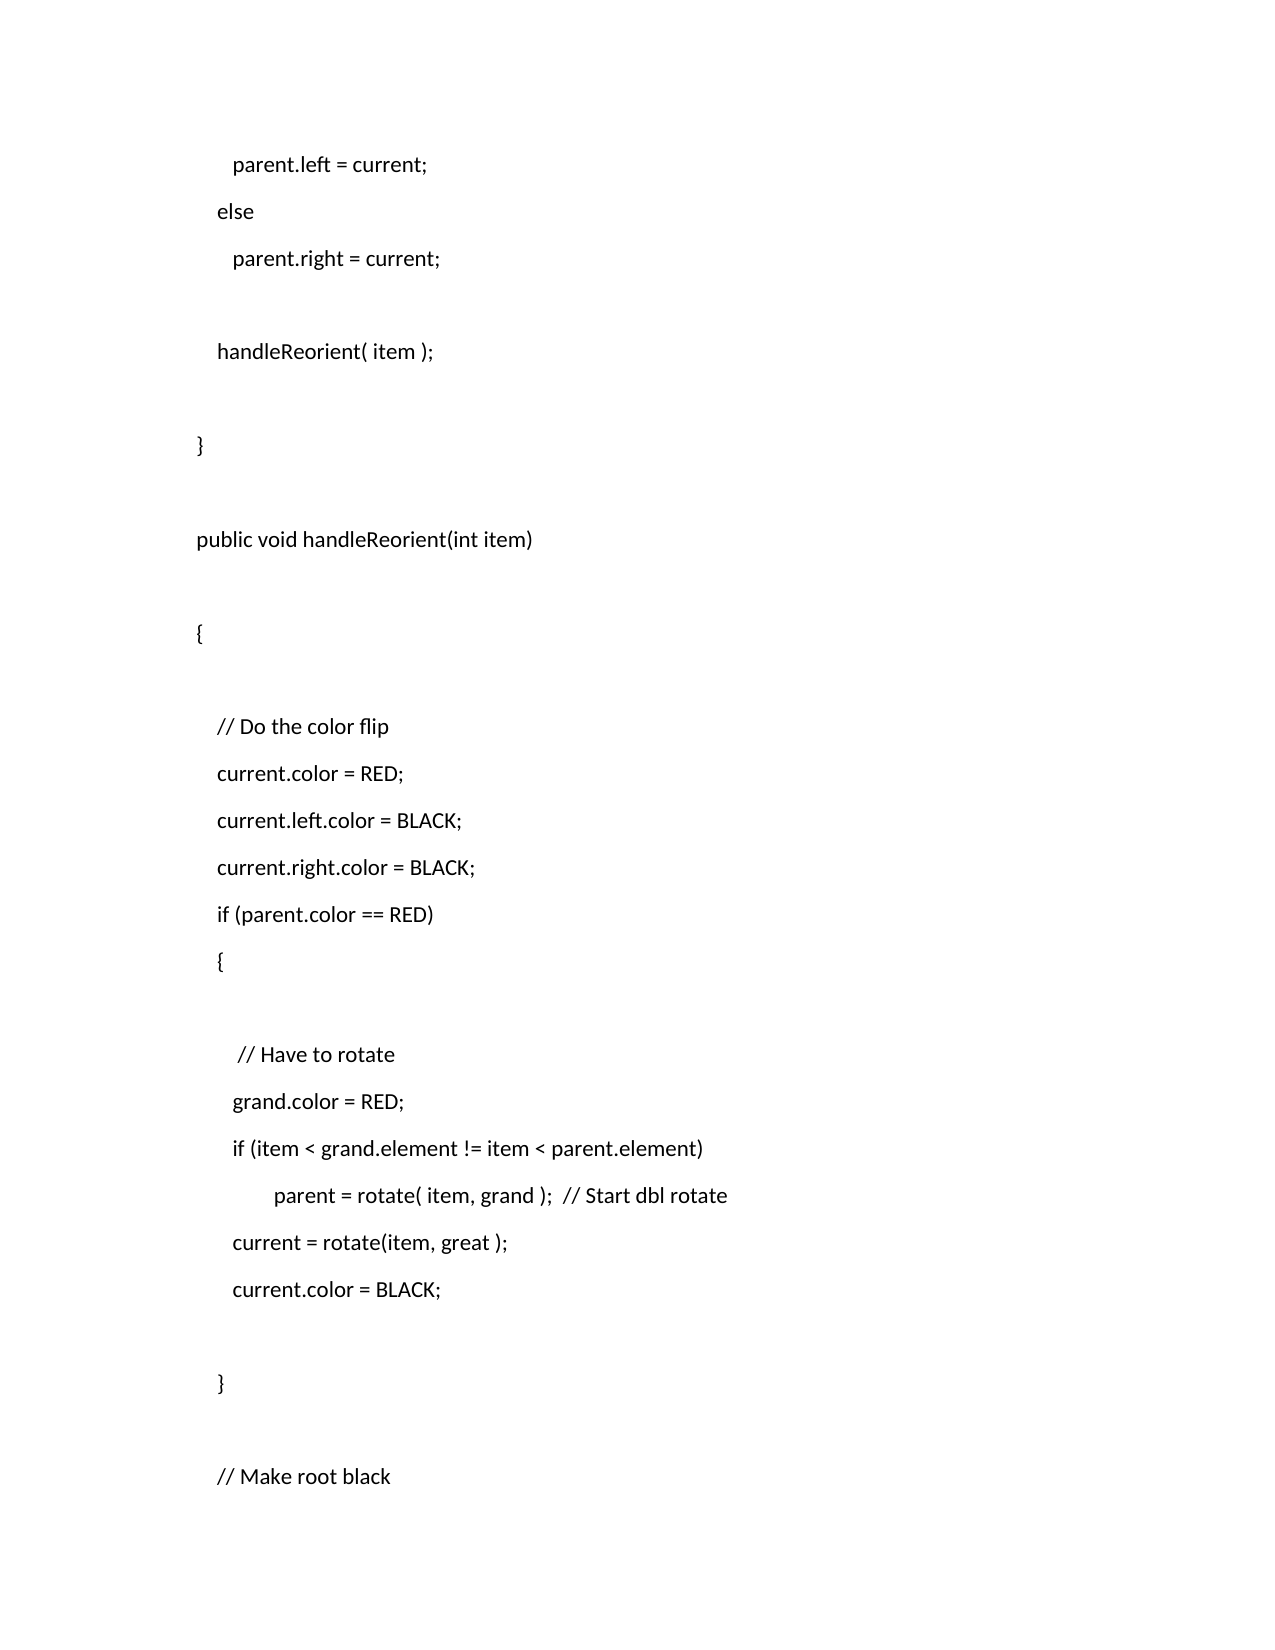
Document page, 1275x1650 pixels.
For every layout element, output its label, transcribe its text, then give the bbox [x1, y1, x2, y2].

text else [150, 197, 1125, 225]
text parent.right = current; [150, 244, 1125, 272]
text // Do the color flip [150, 712, 1125, 741]
text { [150, 947, 1125, 975]
text current.color = RED; [150, 759, 1125, 787]
text if (item < grand.element != item < parent.element) [150, 1134, 1125, 1162]
text public void handleReorient(int item) [150, 525, 1125, 553]
text if (parent.color == RED) [150, 900, 1125, 928]
text { [150, 619, 1125, 647]
text current = rotate(item, great ); [150, 1228, 1125, 1256]
text } [150, 1369, 1125, 1397]
text current.right.color = BLACK; [150, 853, 1125, 881]
text current.color = BLACK; [150, 1275, 1125, 1303]
text parent.left = current; [150, 150, 1125, 178]
text handleReorient( item ); [150, 337, 1125, 366]
text current.left.color = BLACK; [150, 806, 1125, 834]
text } [150, 431, 1125, 459]
text // Have to rotate [150, 1041, 1125, 1069]
text grand.color = RED; [150, 1087, 1125, 1116]
text // Make root black [150, 1462, 1125, 1491]
text parent = rotate( item, grand ); // Start dbl rotate [150, 1181, 1125, 1209]
